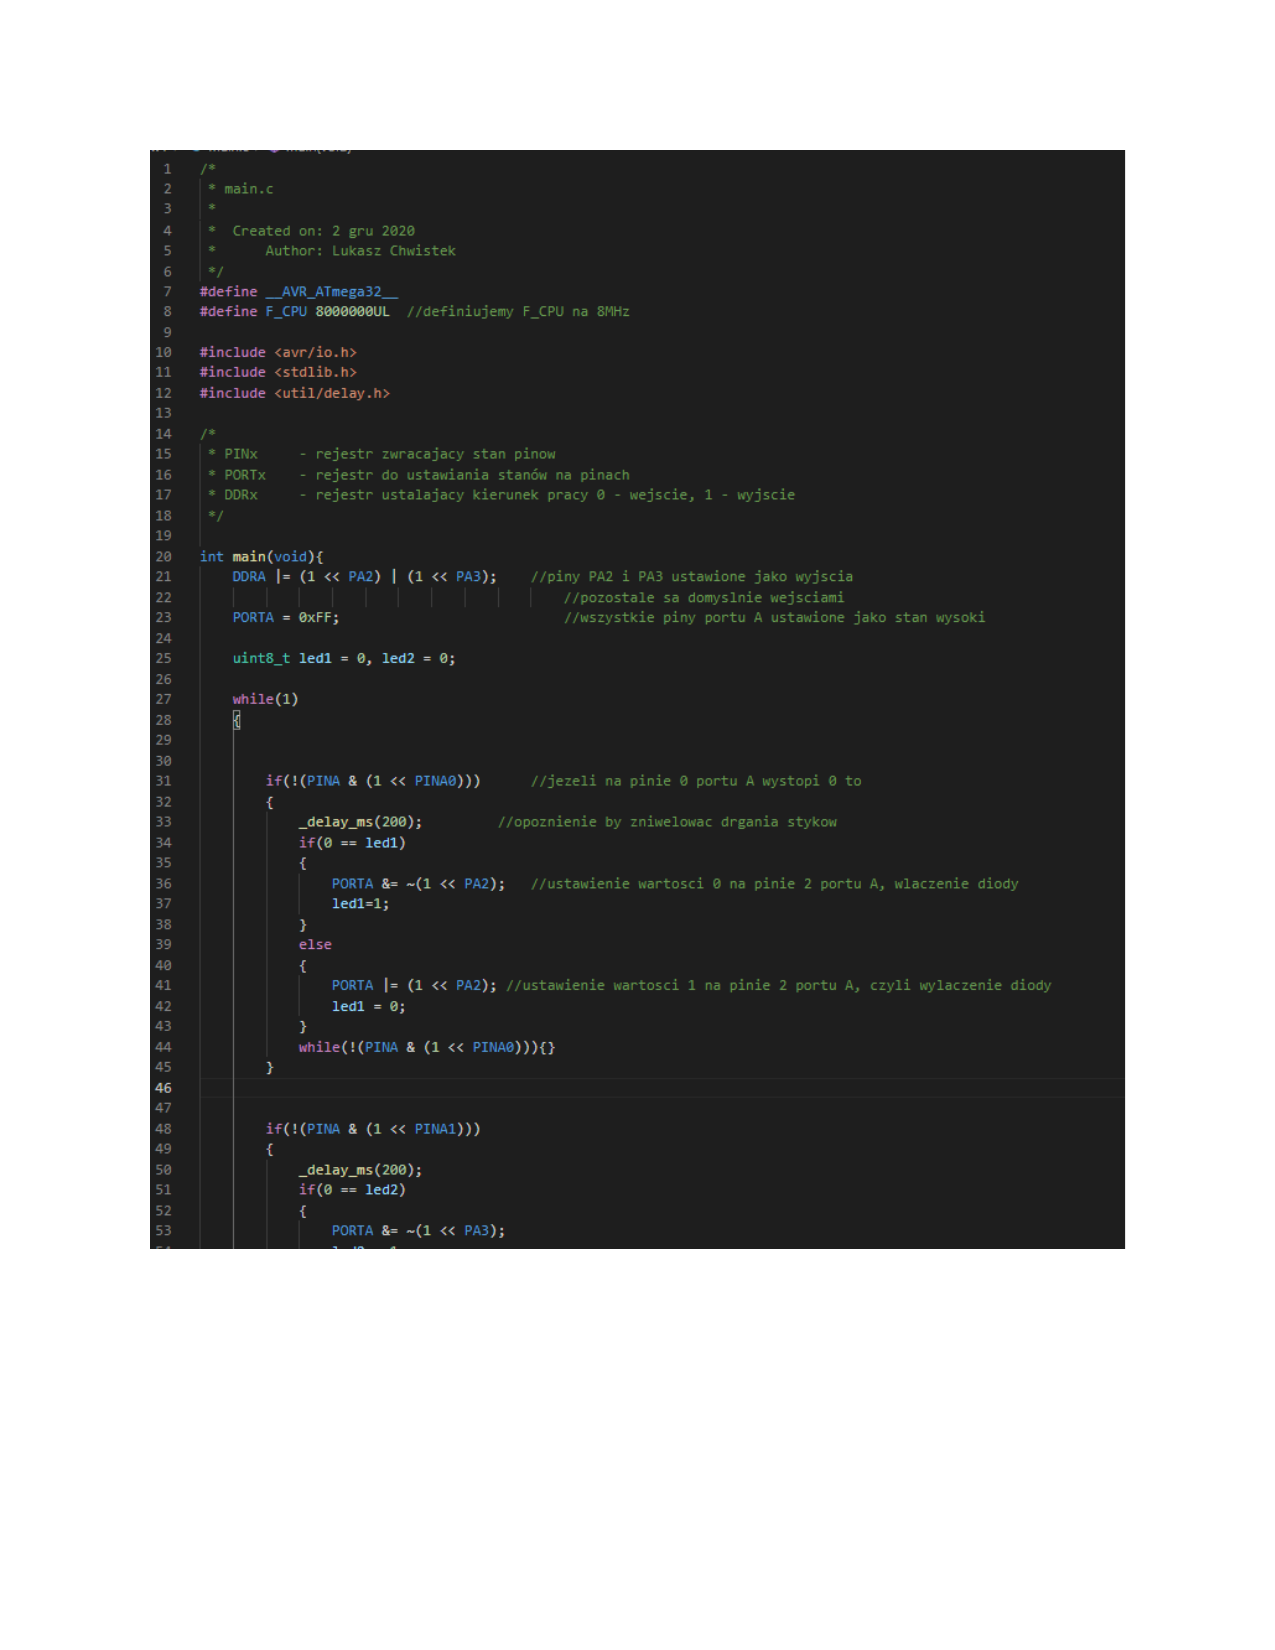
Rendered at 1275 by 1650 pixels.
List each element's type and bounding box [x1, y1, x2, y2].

picture [150, 150, 1125, 1249]
